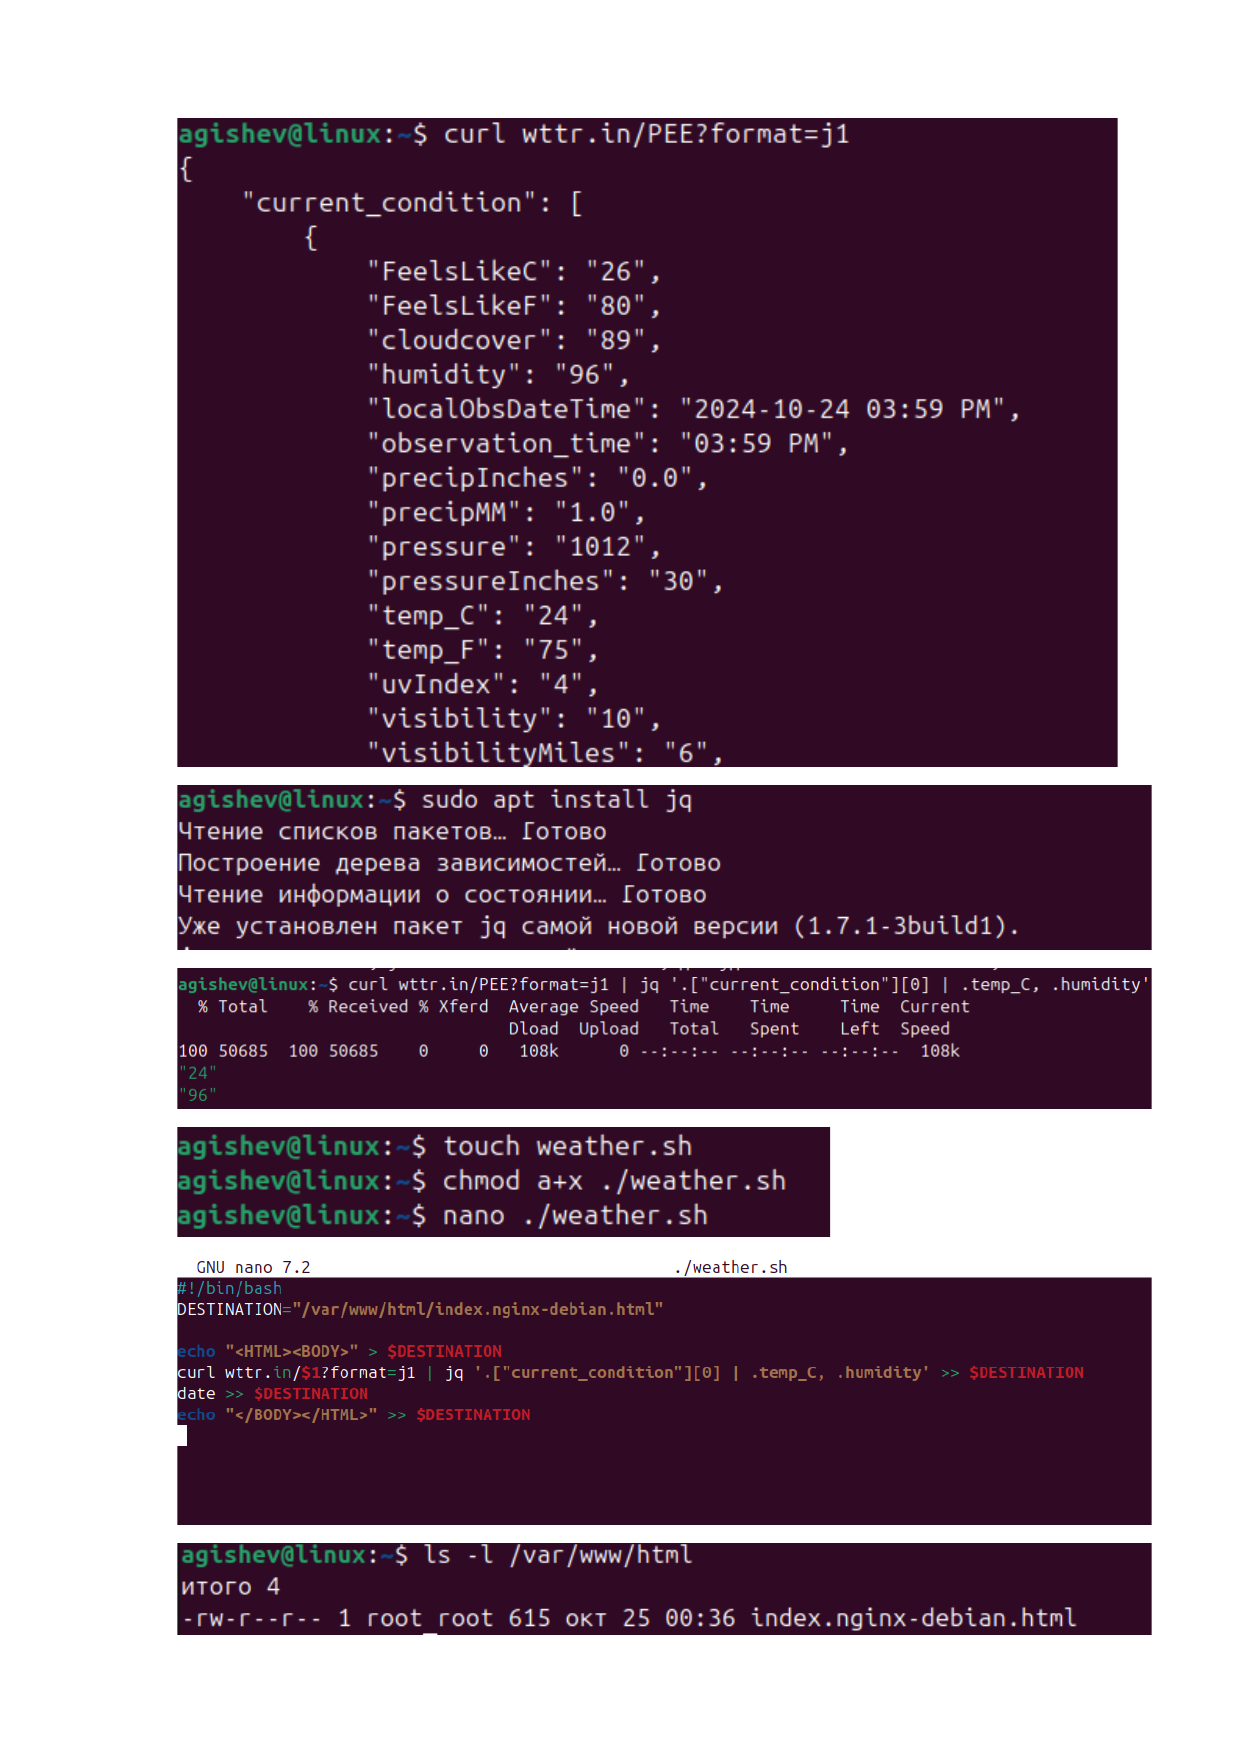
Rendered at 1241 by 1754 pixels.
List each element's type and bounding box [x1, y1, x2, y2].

picture [177, 1256, 1152, 1525]
picture [177, 968, 1152, 1109]
picture [177, 785, 1152, 950]
picture [177, 118, 1118, 767]
picture [177, 1543, 1152, 1635]
picture [177, 1127, 831, 1237]
